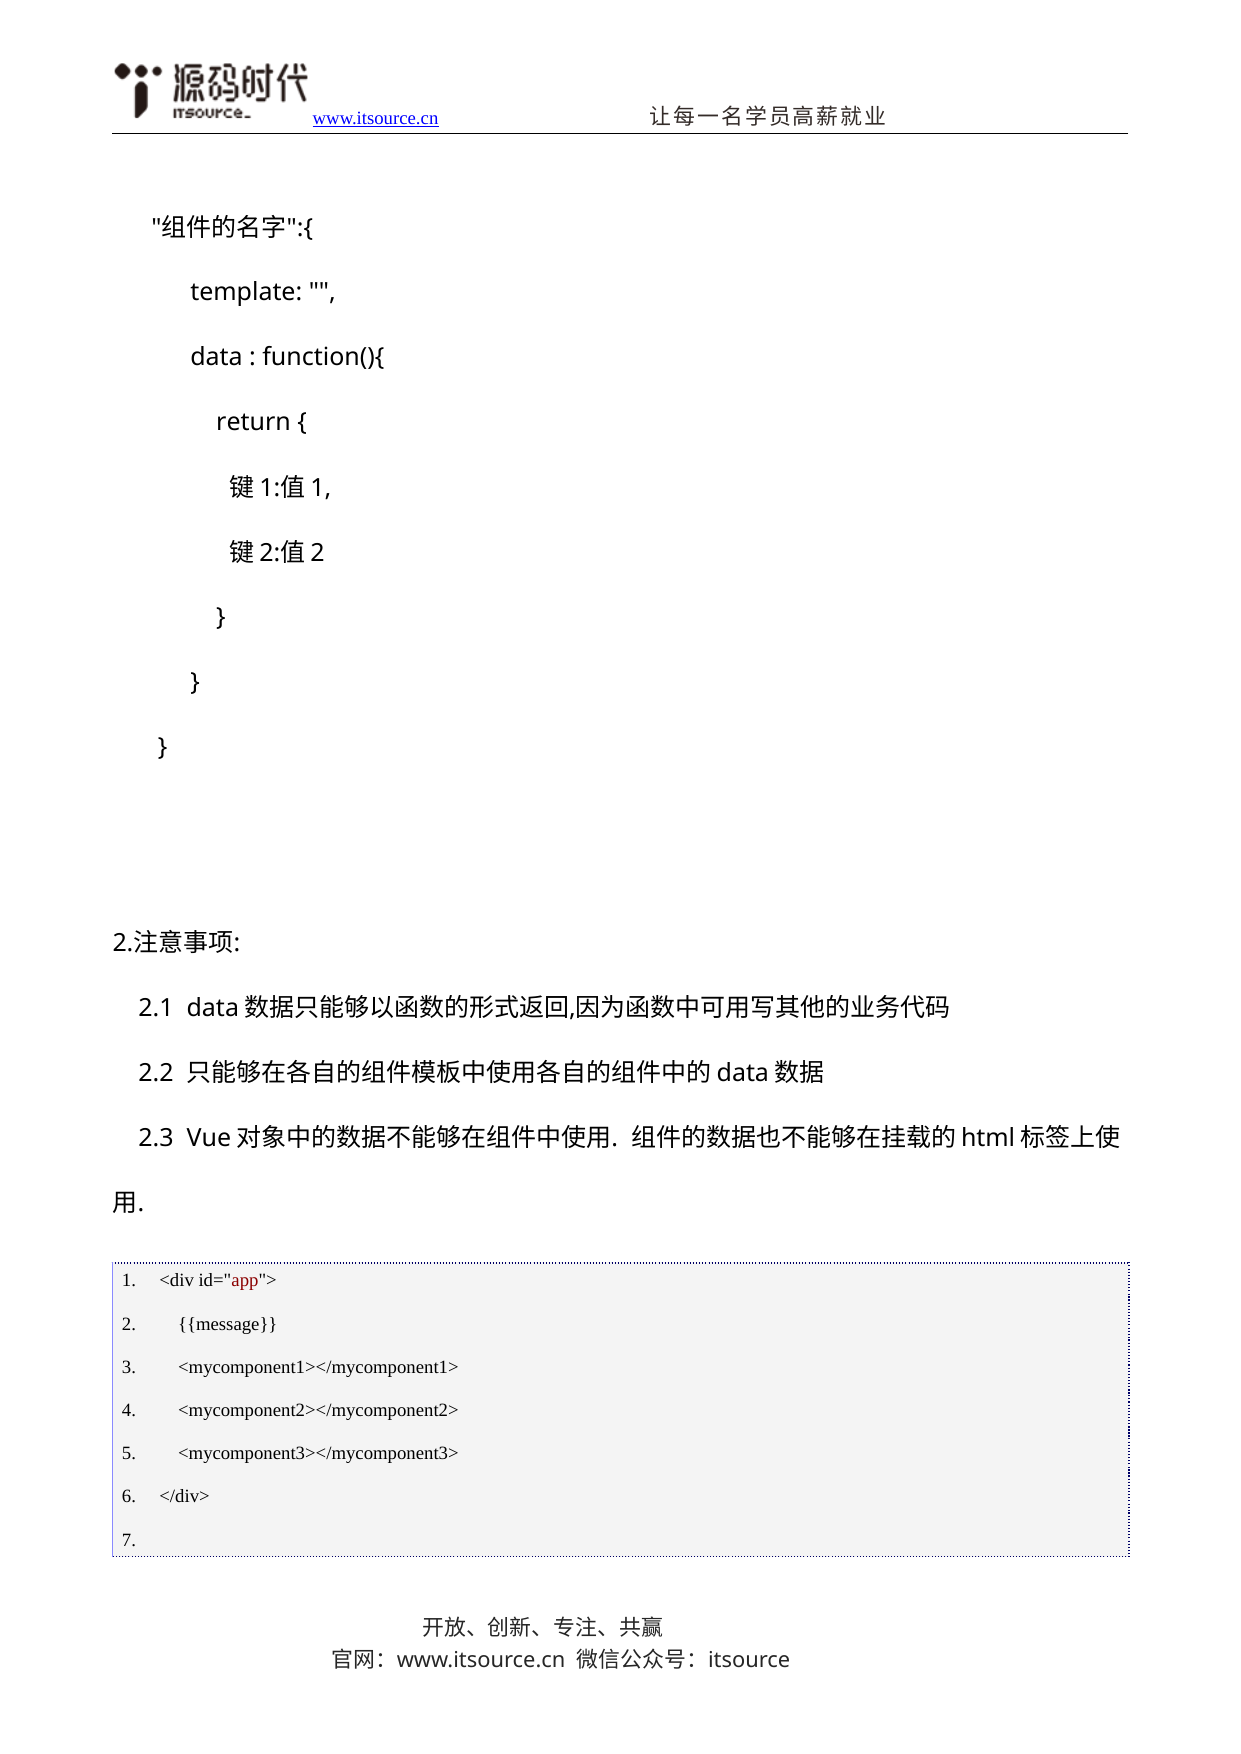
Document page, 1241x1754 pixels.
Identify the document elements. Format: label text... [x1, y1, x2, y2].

list <mycomponent1></mycomponent1> [113, 1349, 1129, 1383]
list <mycomponent3></mycomponent3> [113, 1435, 1129, 1469]
picture [112, 59, 313, 125]
list </div> [113, 1478, 1129, 1512]
list {{message}} [113, 1305, 1129, 1339]
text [112, 193, 1128, 1233]
list <mycomponent2></mycomponent2> [113, 1392, 1129, 1426]
list <div id="app"> [113, 1262, 1129, 1296]
